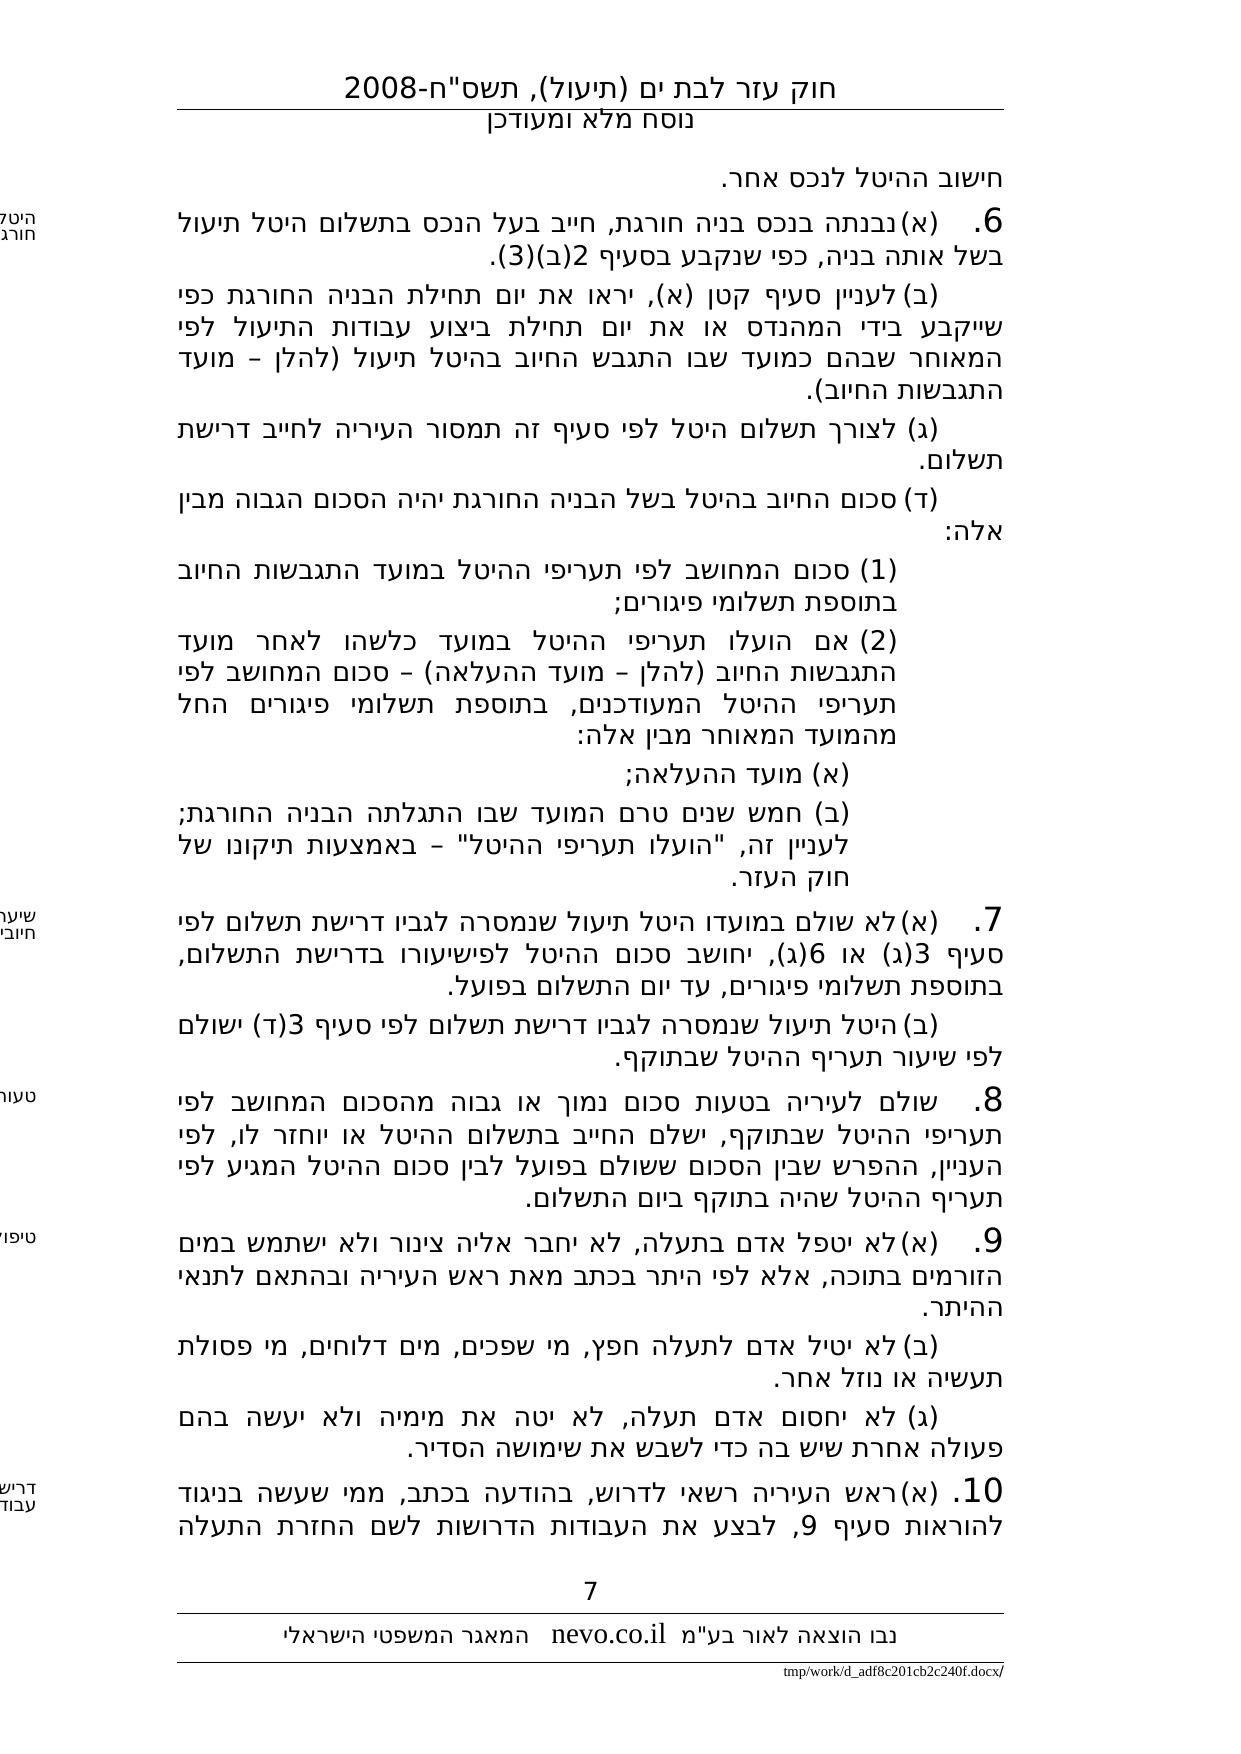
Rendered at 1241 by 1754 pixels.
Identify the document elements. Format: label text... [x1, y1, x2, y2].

text (ד) סכום החיוב בהיטל בשל הבניה החורגת יהיה הסכום הגבוה מבין אלה: [177, 484, 1004, 547]
text 6. (א) נבנתה בנכס בניה חורגת, חייב בעל הנכס בתשלום היטל תיעול בשל אותה בניה, כפי שנקבע בסעיף 2(ב)(3). [177, 201, 1004, 272]
text (ב) היטל תיעול שנמסרה לגביו דרישת תשלום לפי סעיף 3(ד) ישולם לפי שיעור תעריף ההיטל שבתוקף. [177, 1009, 1004, 1073]
text (א) מועד ההעלאה; [177, 759, 851, 790]
text (ב) לא יטיל אדם לתעלה חפץ, מי שפכים, מים דלוחים, מי פסולת תעשיה או נוזל אחר. [177, 1331, 1004, 1394]
text 8. שולם לעיריה בטעות סכום נמוך או גבוה מהסכום המחושב לפי תעריפי ההיטל שבתוקף, ישלם החייב בתשלום ההיטל או יוחזר לו, לפי העניין, ההפרש שבין הסכום ששולם בפועל לבין סכום ההיטל המגיע לפי תעריף ההיטל שהיה בתוקף ביום התשלום. [177, 1080, 1004, 1214]
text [177, 1472, 1004, 1542]
text (ב) לעניין סעיף קטן (א), יראו את יום תחילת הבניה החורגת כפי שייקבע בידי המהנדס או את יום תחילת ביצוע עבודות התיעול לפי המאוחר שבהם כמועד שבו התגבש החיוב בהיטל תיעול (להלן – מועד התגבשות החיוב). [177, 279, 1004, 406]
text (ב) חמש שנים טרם המועד שבו התגלתה הבניה החורגת; לעניין זה, "הועלו תעריפי ההיטל" – באמצעות תיקונו של חוק העזר. [177, 798, 851, 892]
text 9. (א) לא יטפל אדם בתעלה, לא יחבר אליה צינור ולא ישתמש במים הזורמים בתוכה, אלא לפי היתר בכתב מאת ראש העיריה ובהתאם לתנאי ההיתר. [177, 1221, 1004, 1323]
text (2) אם הועלו תעריפי ההיטל במועד כלשהו לאחר מועד התגבשות החיוב (להלן – מועד ההעלאה) – סכום המחושב לפי תעריפי ההיטל המעודכנים, בתוספת תשלומי פיגורים החל מהמועד המאוחר מבין אלה: [177, 625, 898, 751]
text (1) סכום המחושב לפי תעריפי ההיטל במועד התגבשות החיוב בתוספת תשלומי פיגורים; [177, 554, 898, 617]
text (ג) לא יחסום אדם תעלה, לא יטה את מימיה ולא יעשה בהם פעולה אחרת שיש בה כדי לשבש את שימושה הסדיר. [177, 1401, 1004, 1464]
text (ג) לצורך תשלום היטל לפי סעיף זה תמסור העיריה לחייב דרישת תשלום. [177, 413, 1004, 476]
text 7. (א) לא שולם במועדו היטל תיעול שנמסרה לגביו דרישת תשלום לפי סעיף 3(ג) או 6(ג), יחושב סכום ההיטל לפישיעורו בדרישת התשלום, בתוספת תשלומי פיגורים, עד יום התשלום בפועל. [177, 900, 1004, 1002]
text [177, 162, 1004, 194]
